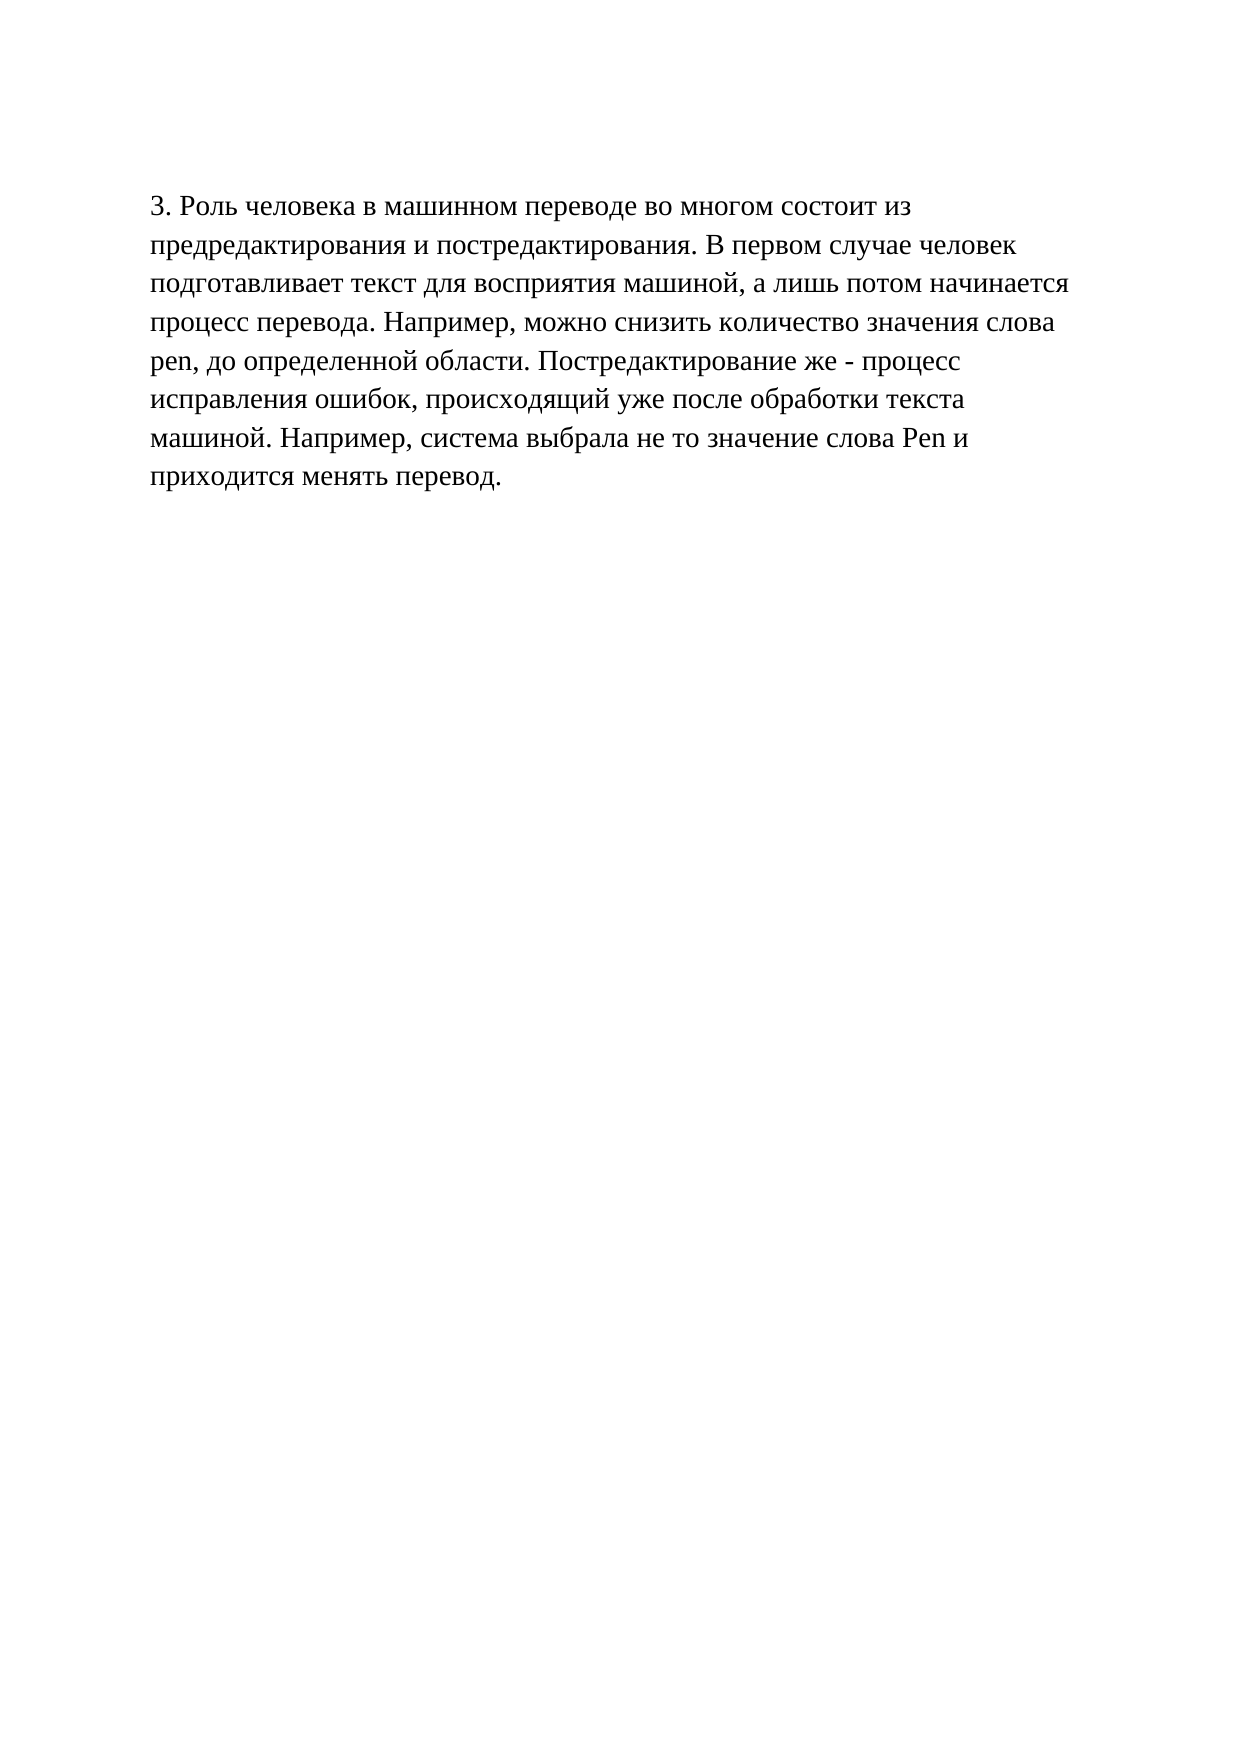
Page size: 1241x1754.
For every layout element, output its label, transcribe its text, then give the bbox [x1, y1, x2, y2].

text 3. Роль человека в машинном переводе во многом состоит из предредактирования и постредактирования. В первом случае человек подготавливает текст для восприятия машиной, а лишь потом начинается процесс перевода. Например, можно снизить количество значения слова pen, до определенной области. Постредактирование же - процесс исправления ошибок, происходящий уже после обработки текста машиной. Например, система выбрала не то значение слова Pen и приходится менять перевод. [150, 188, 1090, 492]
